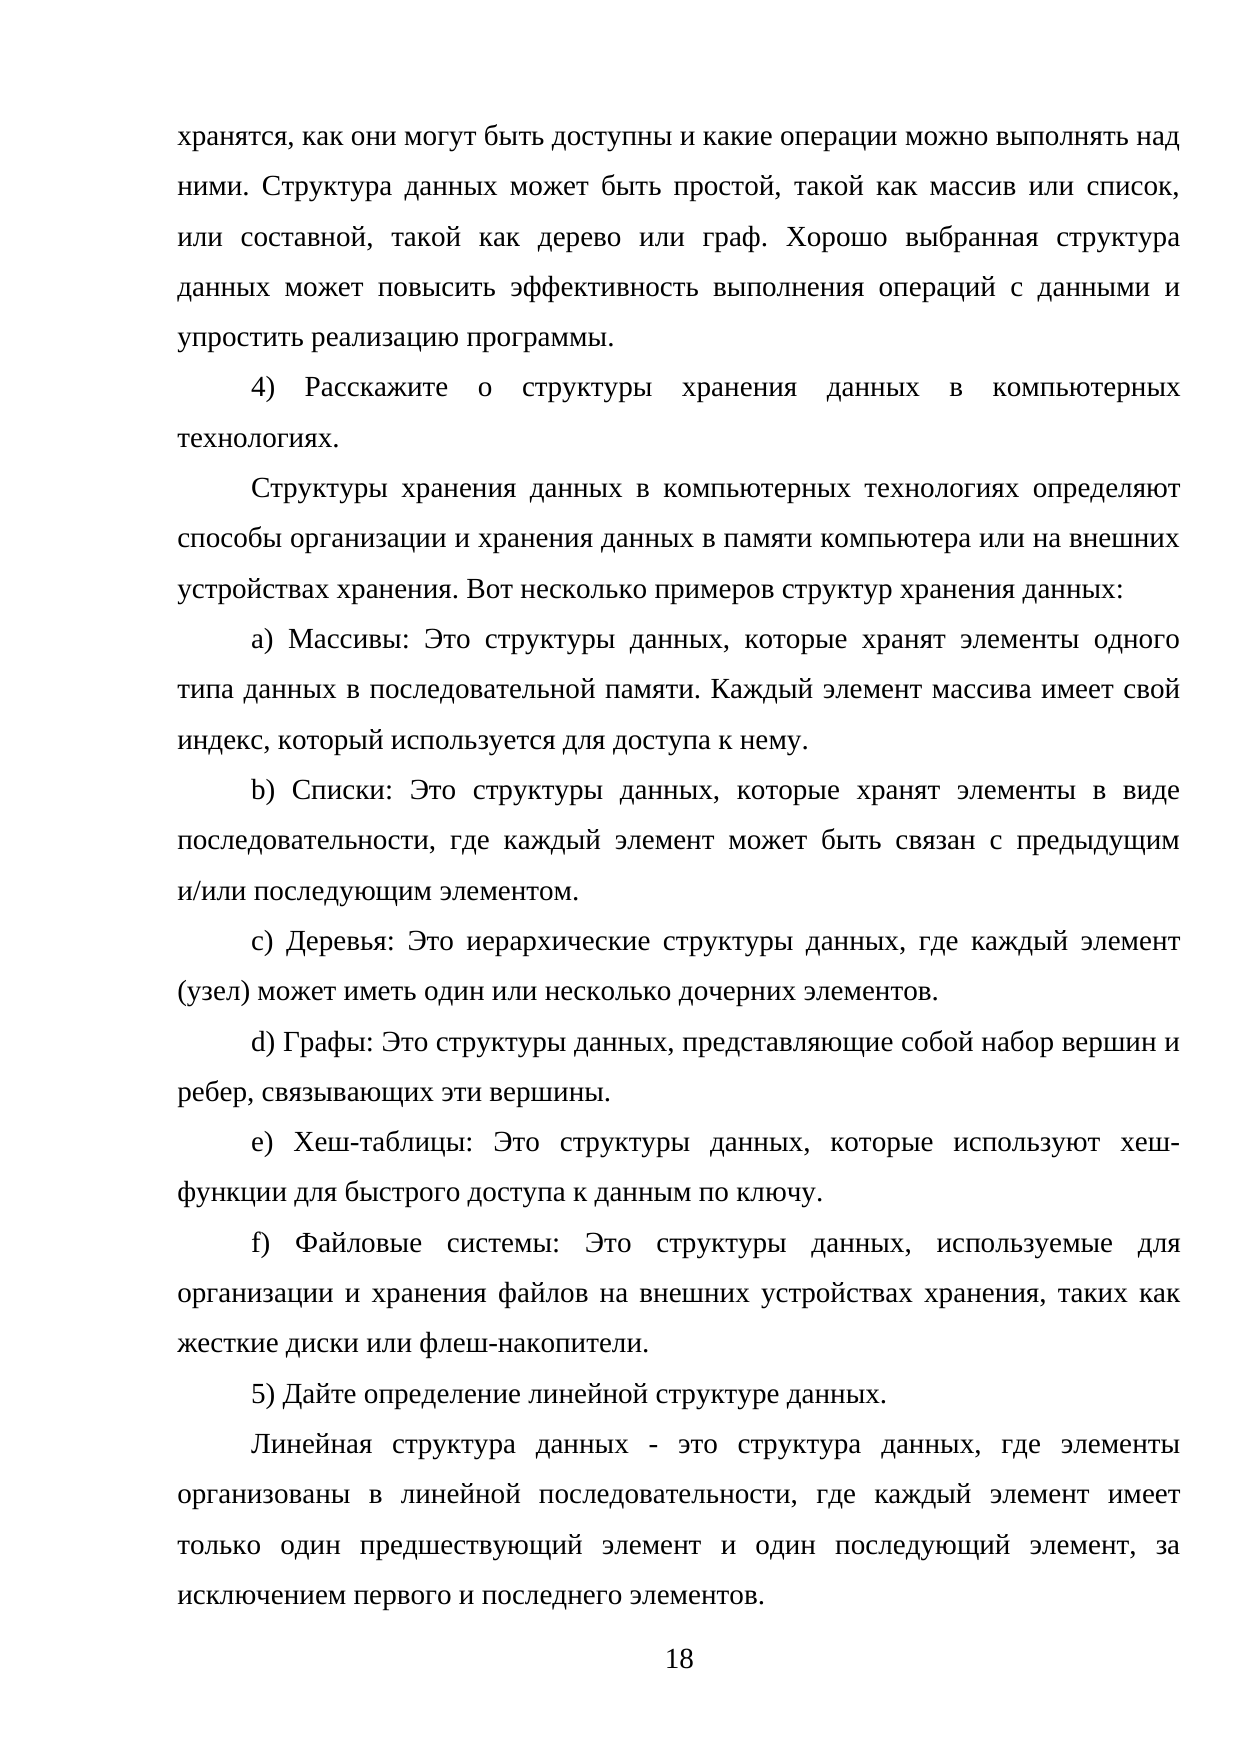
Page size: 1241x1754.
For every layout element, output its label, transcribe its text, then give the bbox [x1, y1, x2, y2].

text b) Списки: Это структуры данных, которые хранят элементы в виде последовательности, где каждый элемент может быть связан с предыдущим и/или последующим элементом. [177, 772, 1181, 906]
text f) Файловые системы: Это структуры данных, используемые для организации и хранения файлов на внешних устройствах хранения, таких как жесткие диски или флеш-накопители. [177, 1225, 1181, 1359]
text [177, 118, 1181, 353]
text 5) Дайте определение линейной структуре данных. [177, 1376, 1181, 1409]
text e) Хеш-таблицы: Это структуры данных, которые используют хеш-функции для быстрого доступа к данным по ключу. [177, 1124, 1181, 1208]
text d) Графы: Это структуры данных, представляющие собой набор вершин и ребер, связывающих эти вершины. [177, 1024, 1181, 1107]
text Структуры хранения данных в компьютерных технологиях определяют способы организации и хранения данных в памяти компьютера или на внешних устройствах хранения. Вот несколько примеров структур хранения данных: [177, 470, 1181, 604]
text c) Деревья: Это иерархические структуры данных, где каждый элемент (узел) может иметь один или несколько дочерних элементов. [177, 923, 1181, 1007]
text Линейная структура данных - это структура данных, где элементы организованы в линейной последовательности, где каждый элемент имеет только один предшествующий элемент и один последующий элемент, за исключением первого и последнего элементов. [177, 1426, 1181, 1611]
text a) Массивы: Это структуры данных, которые хранят элементы одного типа данных в последовательной памяти. Каждый элемент массива имеет свой индекс, который используется для доступа к нему. [177, 621, 1181, 755]
text 4) Расскажите о структуры хранения данных в компьютерных технологиях. [177, 369, 1181, 453]
